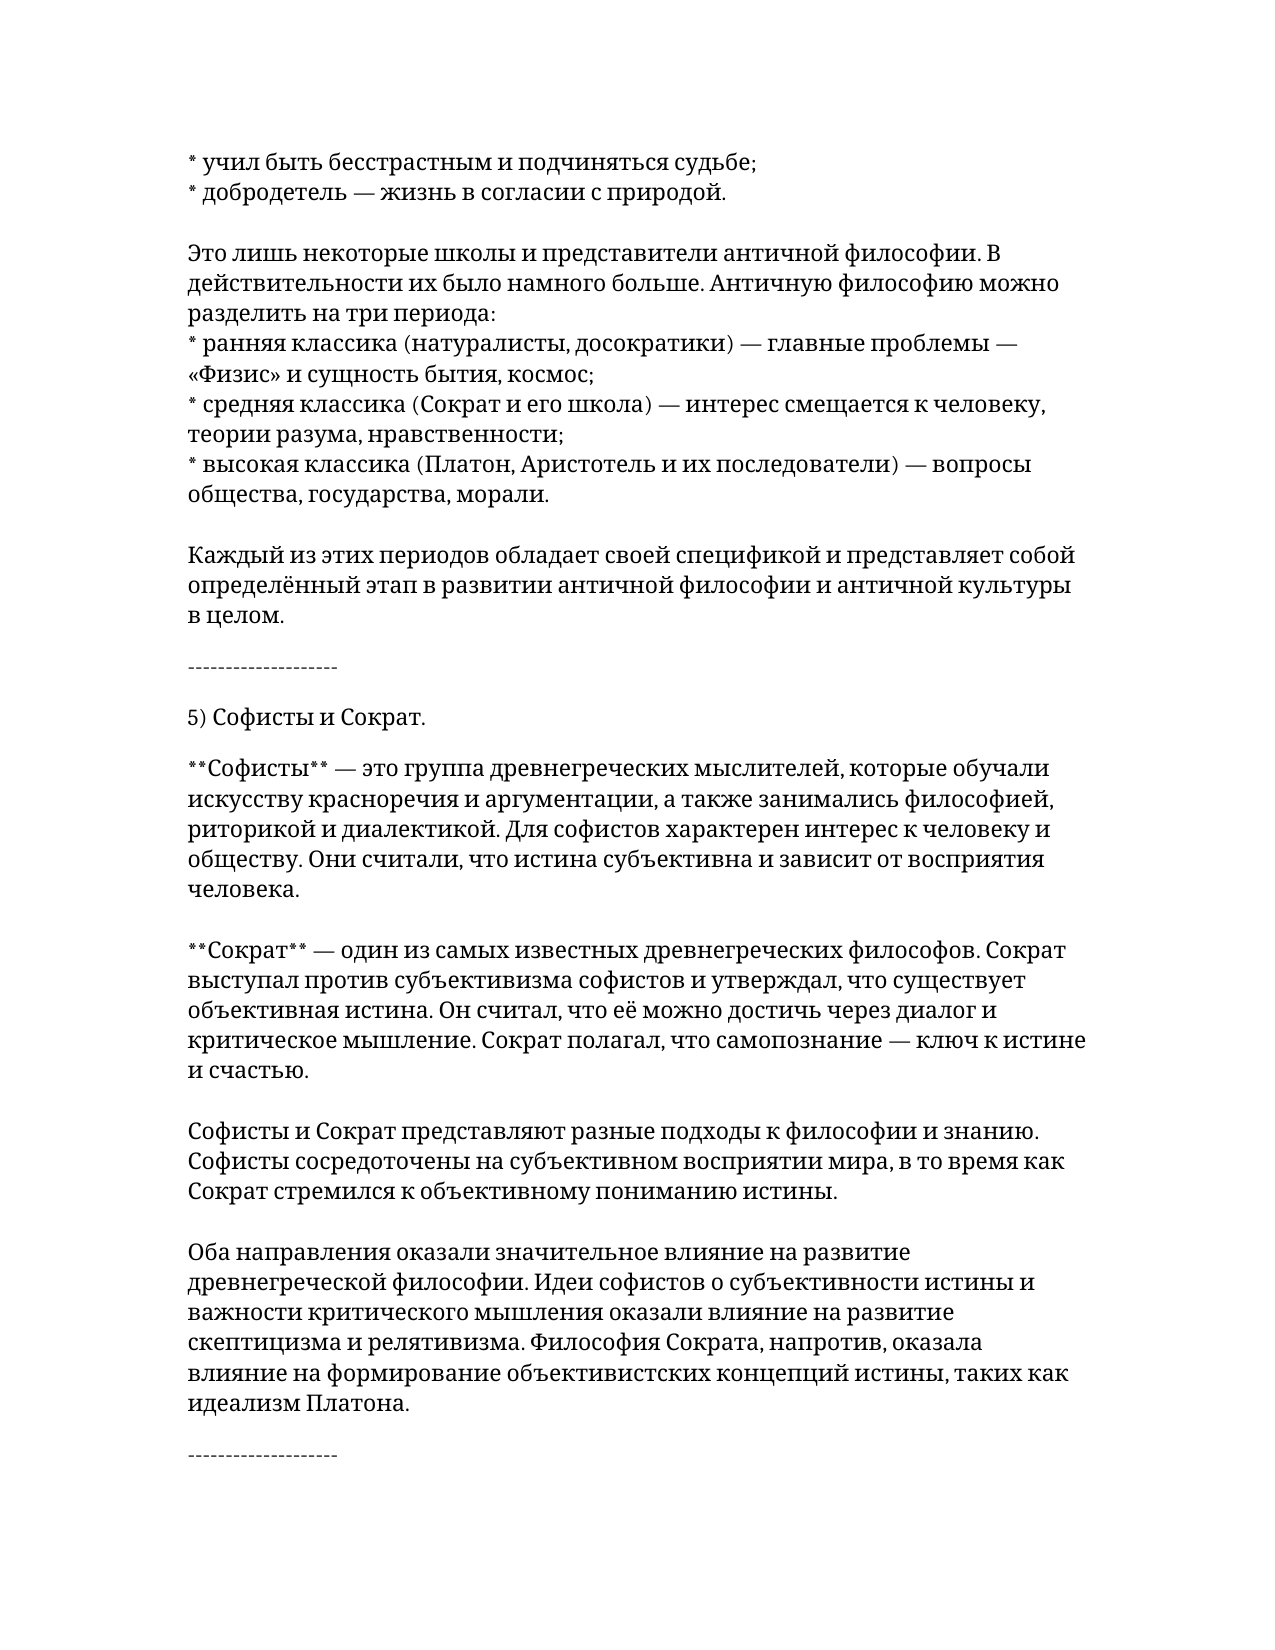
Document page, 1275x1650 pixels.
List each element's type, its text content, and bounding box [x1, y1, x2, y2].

text -------------------- [187, 654, 1087, 681]
text -------------------- [187, 1442, 1087, 1468]
text **Софисты** — это группа древнегреческих мыслителей, которые обучали искусству красноречия и аргументации, а также занимались философией, риторикой и диалектикой. Для софистов характерен интерес к человеку и обществу. Они считали, что истина субъективна и зависит от восприятия человека. **Сократ** — один из самых известных древнегреческих философов. Сократ выступал против субъективизма софистов и утверждал, что существует объективная истина. Он считал, что её можно достичь через диалог и критическое мышление. Сократ полагал, что самопознание — ключ к истине и счастью. Софисты и Сократ представляют разные подходы к философии и знанию. Софисты сосредоточены на субъективном восприятии мира, в то время как Сократ стремился к объективному пониманию истины. Оба направления оказали значительное влияние на развитие древнегреческой философии. Идеи софистов о субъективности истины и важности критического мышления оказали влияние на развитие скептицизма и релятивизма. Философия Сократа, напротив, оказала влияние на формирование объективистских концепций истины, таких как идеализм Платона. [187, 756, 1087, 1417]
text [187, 150, 1087, 629]
text 5) Софисты и Сократ. [187, 705, 1087, 732]
